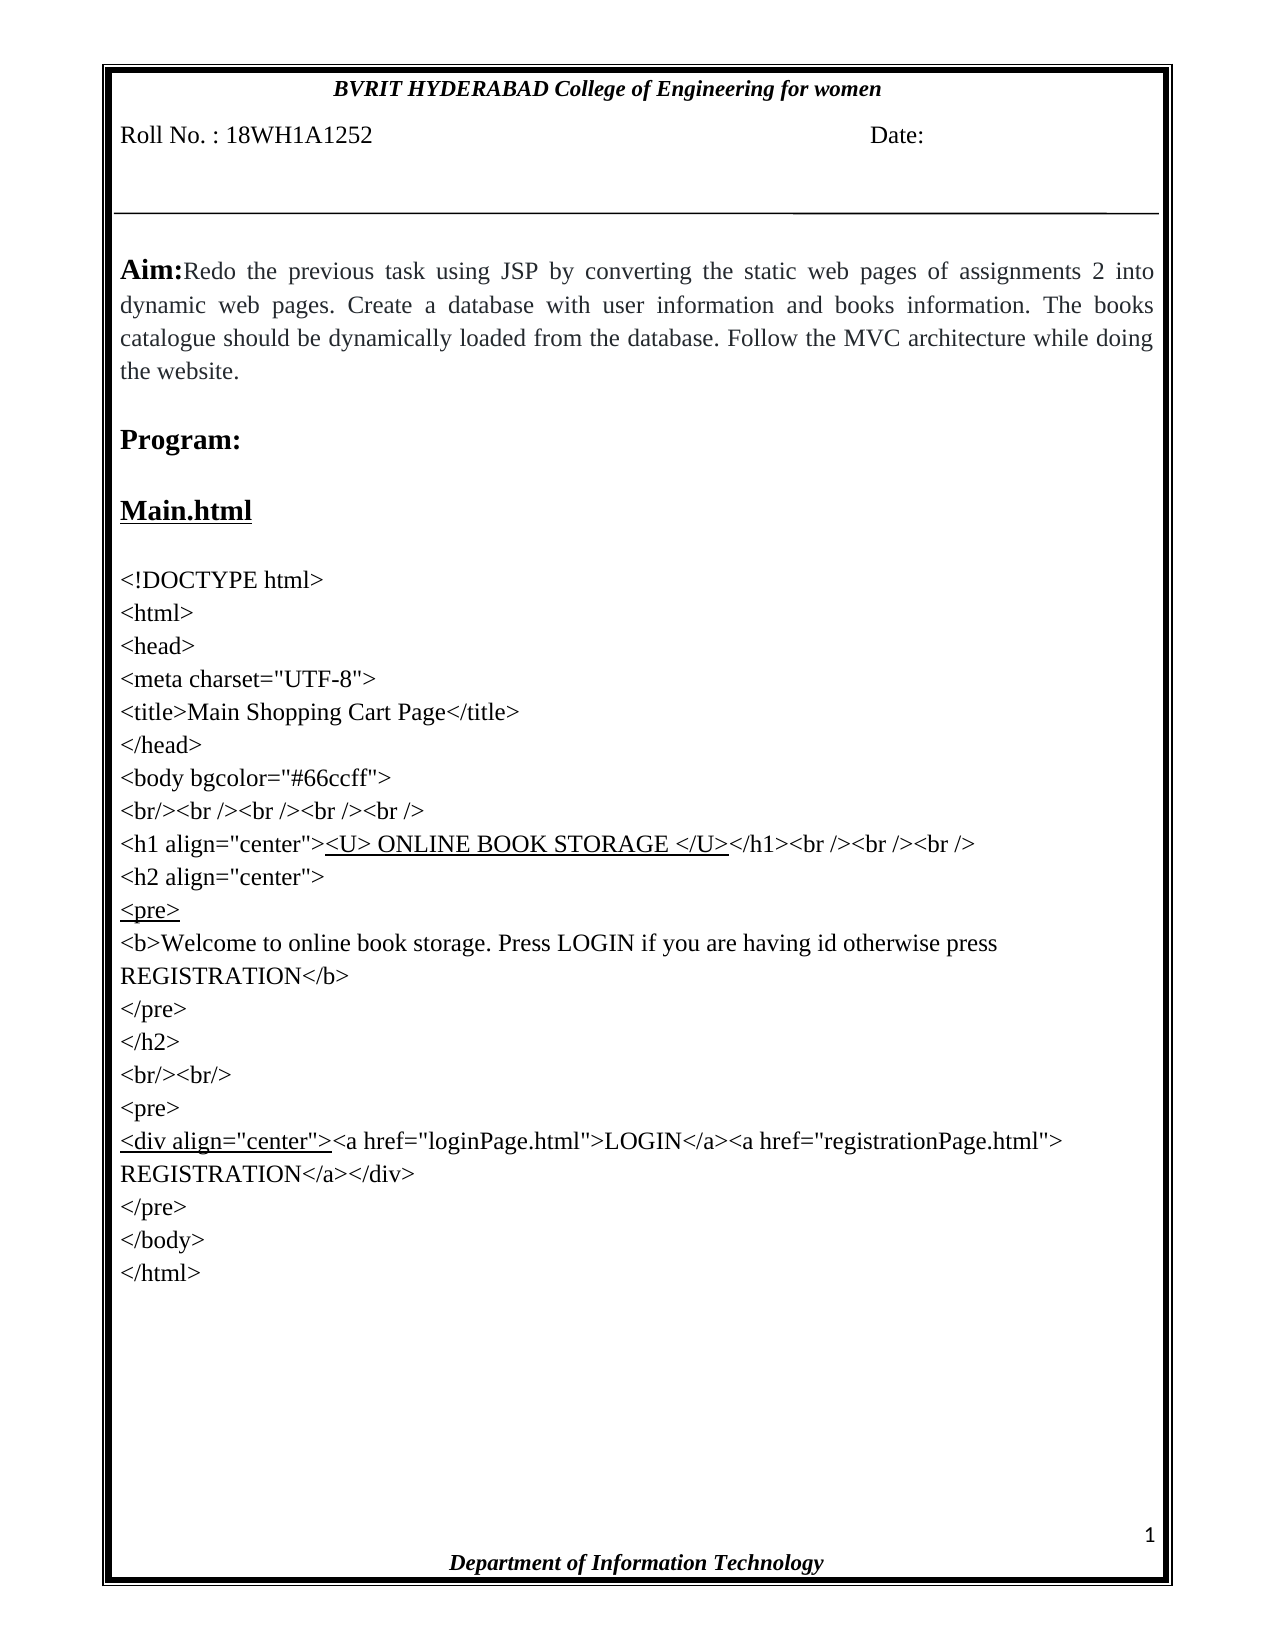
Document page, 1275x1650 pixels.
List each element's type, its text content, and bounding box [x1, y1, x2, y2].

text <br/><br /><br /><br /><br /> [120, 796, 1155, 825]
text <body bgcolor="#66ccff"> [120, 763, 1155, 792]
text <h1 align="center"><U> ONLINE BOOK STORAGE </U></h1><br /><br /><br /> [120, 829, 1155, 858]
text <head> [120, 631, 1155, 660]
text </body> [120, 1226, 1155, 1254]
text <pre> [120, 1093, 1155, 1122]
text </head> [120, 730, 1155, 759]
text Program: [120, 422, 1155, 456]
text <h2 align="center"> [120, 862, 1155, 891]
text </pre> [120, 994, 1155, 1023]
text Aim:Redo the previous task using JSP by converting the static web pages of assignments 2 into dynamic web pages. Create a database with user information and books information. The books catalogue should be dynamically loaded from the database. Follow the MVC architecture while doing the website. [120, 252, 1155, 290]
text <meta charset="UTF-8"> [120, 664, 1155, 693]
text <div align="center"><a href="loginPage.html">LOGIN</a><a href="registrationPage.html"> REGISTRATION</a></div> [120, 1126, 1155, 1188]
text <!DOCTYPE html> [120, 565, 1155, 594]
text </pre> [120, 1192, 1155, 1221]
text Aim:Redo the previous task using JSP by converting the static web pages of assignments 2 into dynamic web pages. Create a database with user information and books information. The books catalogue should be dynamically loaded from the database. Follow the MVC architecture while doing the website. [120, 352, 1155, 385]
text <title>Main Shopping Cart Page</title> [120, 697, 1155, 726]
text <html> [120, 598, 1155, 627]
text Roll No. : 18WH1A1252 Date: [120, 120, 1155, 149]
text <pre> [120, 895, 1155, 924]
text </h2> [120, 1027, 1155, 1056]
text <br/><br/> [120, 1060, 1155, 1089]
text Main.html [120, 493, 1155, 527]
text </html> [120, 1258, 1155, 1287]
text <b>Welcome to online book storage. Press LOGIN if you are having id otherwise press REGISTRATION</b> [120, 928, 1155, 990]
